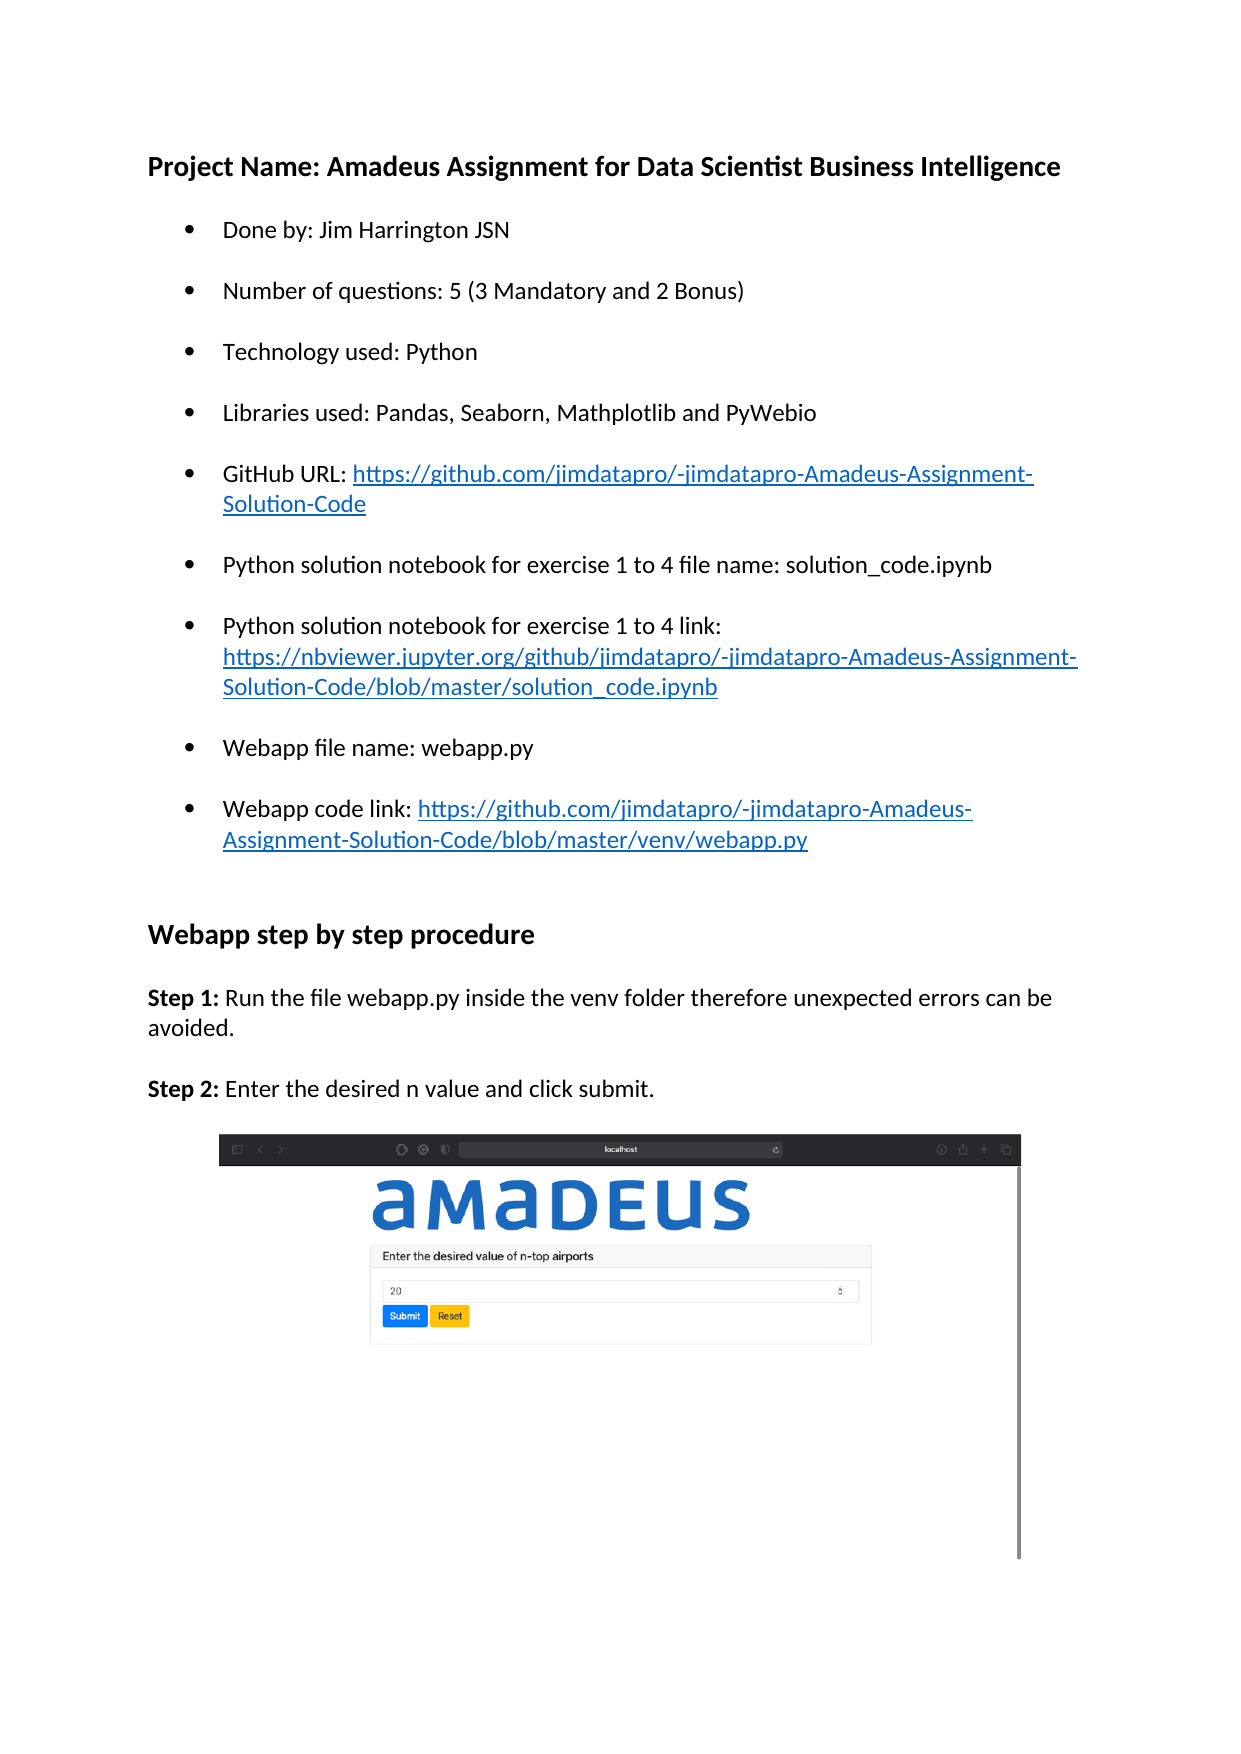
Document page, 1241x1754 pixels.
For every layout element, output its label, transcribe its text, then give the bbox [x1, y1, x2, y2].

picture [219, 1134, 1022, 1588]
list Libraries used: Pandas, Seaborn, Mathplotlib and PyWebio [185, 397, 1093, 427]
list Webapp file name: webapp.py [185, 733, 1093, 763]
list Webapp code link: https://github.com/jimdatapro/-jimdatapro-Amadeus-Assignment-Solution-Code/blob/master/venv/webapp.py [185, 794, 1093, 855]
list Python solution notebook for exercise 1 to 4 file name: solution_code.ipynb [185, 549, 1093, 580]
text Project Name: Amadeus Assignment for Data Scientist Business Intelligence [148, 148, 1093, 183]
list Number of questions: 5 (3 Mandatory and 2 Bonus) [185, 275, 1093, 305]
list Python solution notebook for exercise 1 to 4 link: https://nbviewer.jupyter.org/github/jimdatapro/-jimdatapro-Amadeus-Assignment-Solution-Code/blob/master/solution_code.ipynb [185, 611, 1093, 702]
text Step 2: Enter the desired n value and click submit. [148, 1073, 1093, 1104]
text Webapp step by step procedure [148, 916, 1093, 951]
list GitHub URL: https://github.com/jimdatapro/-jimdatapro-Amadeus-Assignment-Solution-Code [185, 458, 1093, 519]
list Technology used: Python [185, 336, 1093, 366]
list Done by: Jim Harrington JSN [185, 214, 1093, 244]
text Step 1: Run the file webapp.py inside the venv folder therefore unexpected errors can be avoided. [148, 982, 1093, 1043]
